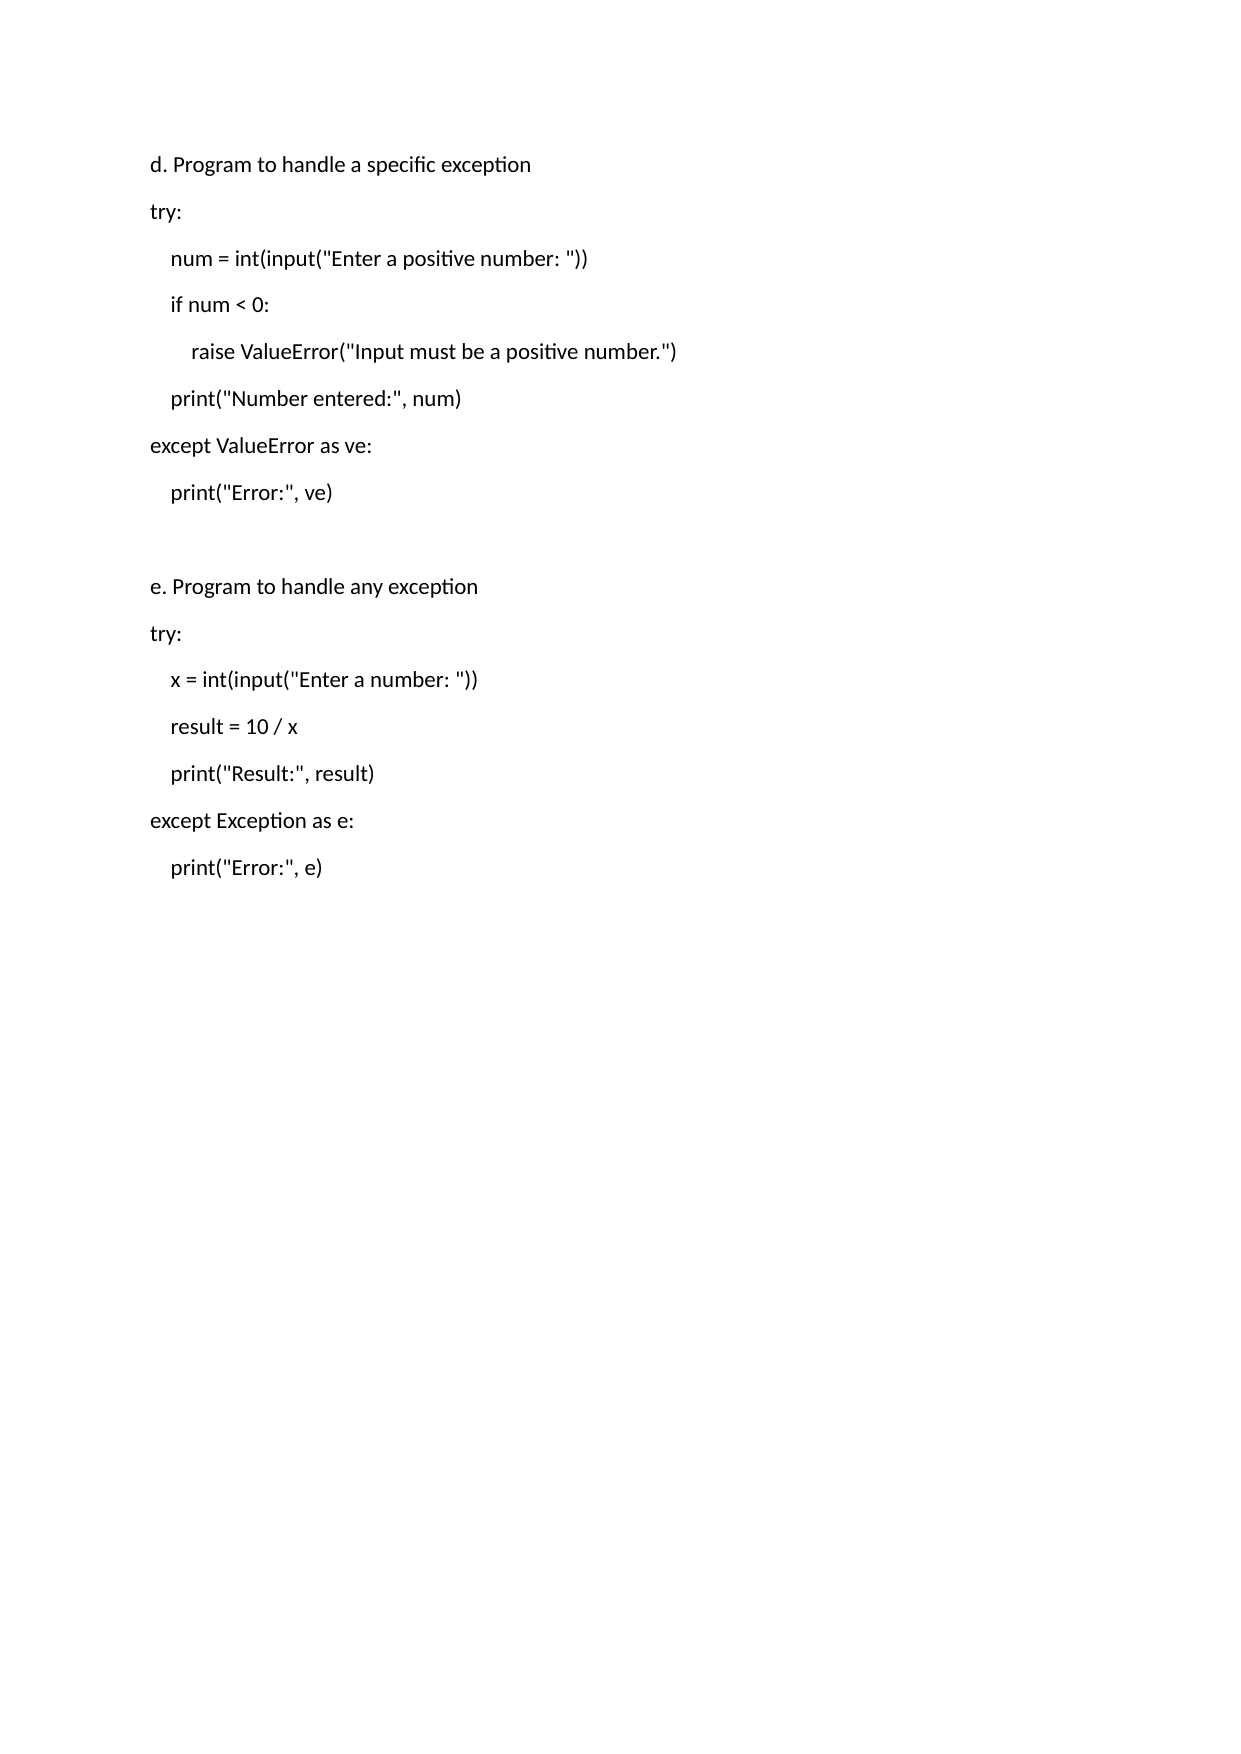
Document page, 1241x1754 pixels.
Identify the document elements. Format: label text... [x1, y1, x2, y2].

text try: [150, 197, 1090, 225]
text if num < 0: [150, 291, 1090, 319]
text raise ValueError("Input must be a positive number.") [150, 337, 1090, 366]
text d. Program to handle a specific exception [150, 150, 1090, 178]
text result = 10 / x [150, 712, 1090, 741]
text e. Program to handle any exception [150, 572, 1090, 600]
text try: [150, 619, 1090, 647]
text print("Error:", ve) [150, 478, 1090, 506]
text print("Error:", e) [150, 853, 1090, 881]
text num = int(input("Enter a positive number: ")) [150, 244, 1090, 272]
text print("Number entered:", num) [150, 384, 1090, 412]
text print("Result:", result) [150, 759, 1090, 787]
text except ValueError as ve: [150, 431, 1090, 459]
text except Exception as e: [150, 806, 1090, 834]
text x = int(input("Enter a number: ")) [150, 666, 1090, 694]
